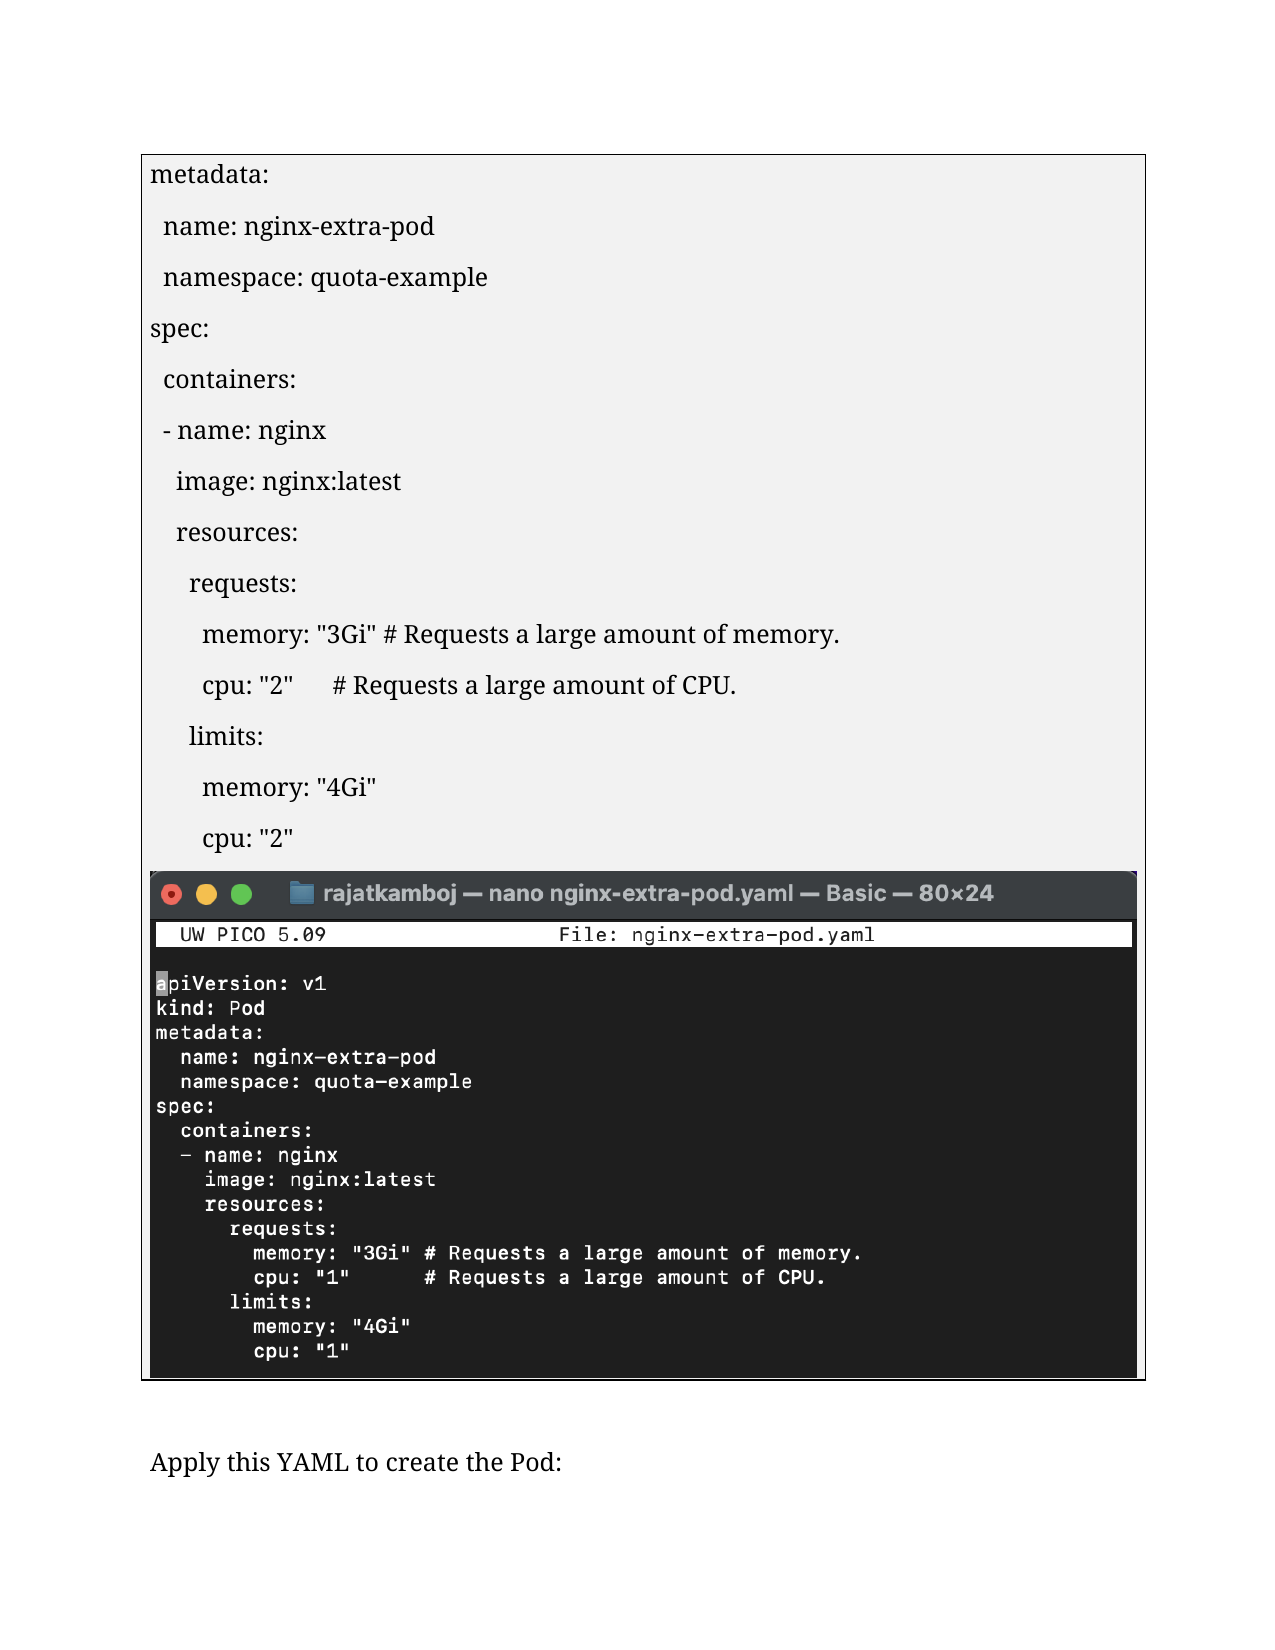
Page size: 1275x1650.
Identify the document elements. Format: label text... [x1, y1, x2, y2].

text limits: [142, 716, 1145, 753]
text cpu: "2" [142, 818, 1145, 855]
picture [150, 871, 1137, 1378]
text image: nginx:latest [142, 460, 1145, 497]
text - name: nginx [142, 409, 1145, 446]
text memory: "4Gi" [142, 767, 1145, 804]
text memory: "3Gi" # Requests a large amount of memory. [142, 613, 1145, 651]
text cpu: "2" # Requests a large amount of CPU. [142, 664, 1145, 702]
text containers: [142, 358, 1145, 395]
text requests: [142, 562, 1145, 599]
text Apply this YAML to create the Pod: [150, 1445, 1137, 1479]
text namespace: quota-example [142, 256, 1145, 293]
text metadata: [142, 155, 1145, 191]
text name: nginx-extra-pod [142, 205, 1145, 242]
text spec: [142, 307, 1145, 344]
text resources: [142, 511, 1145, 548]
